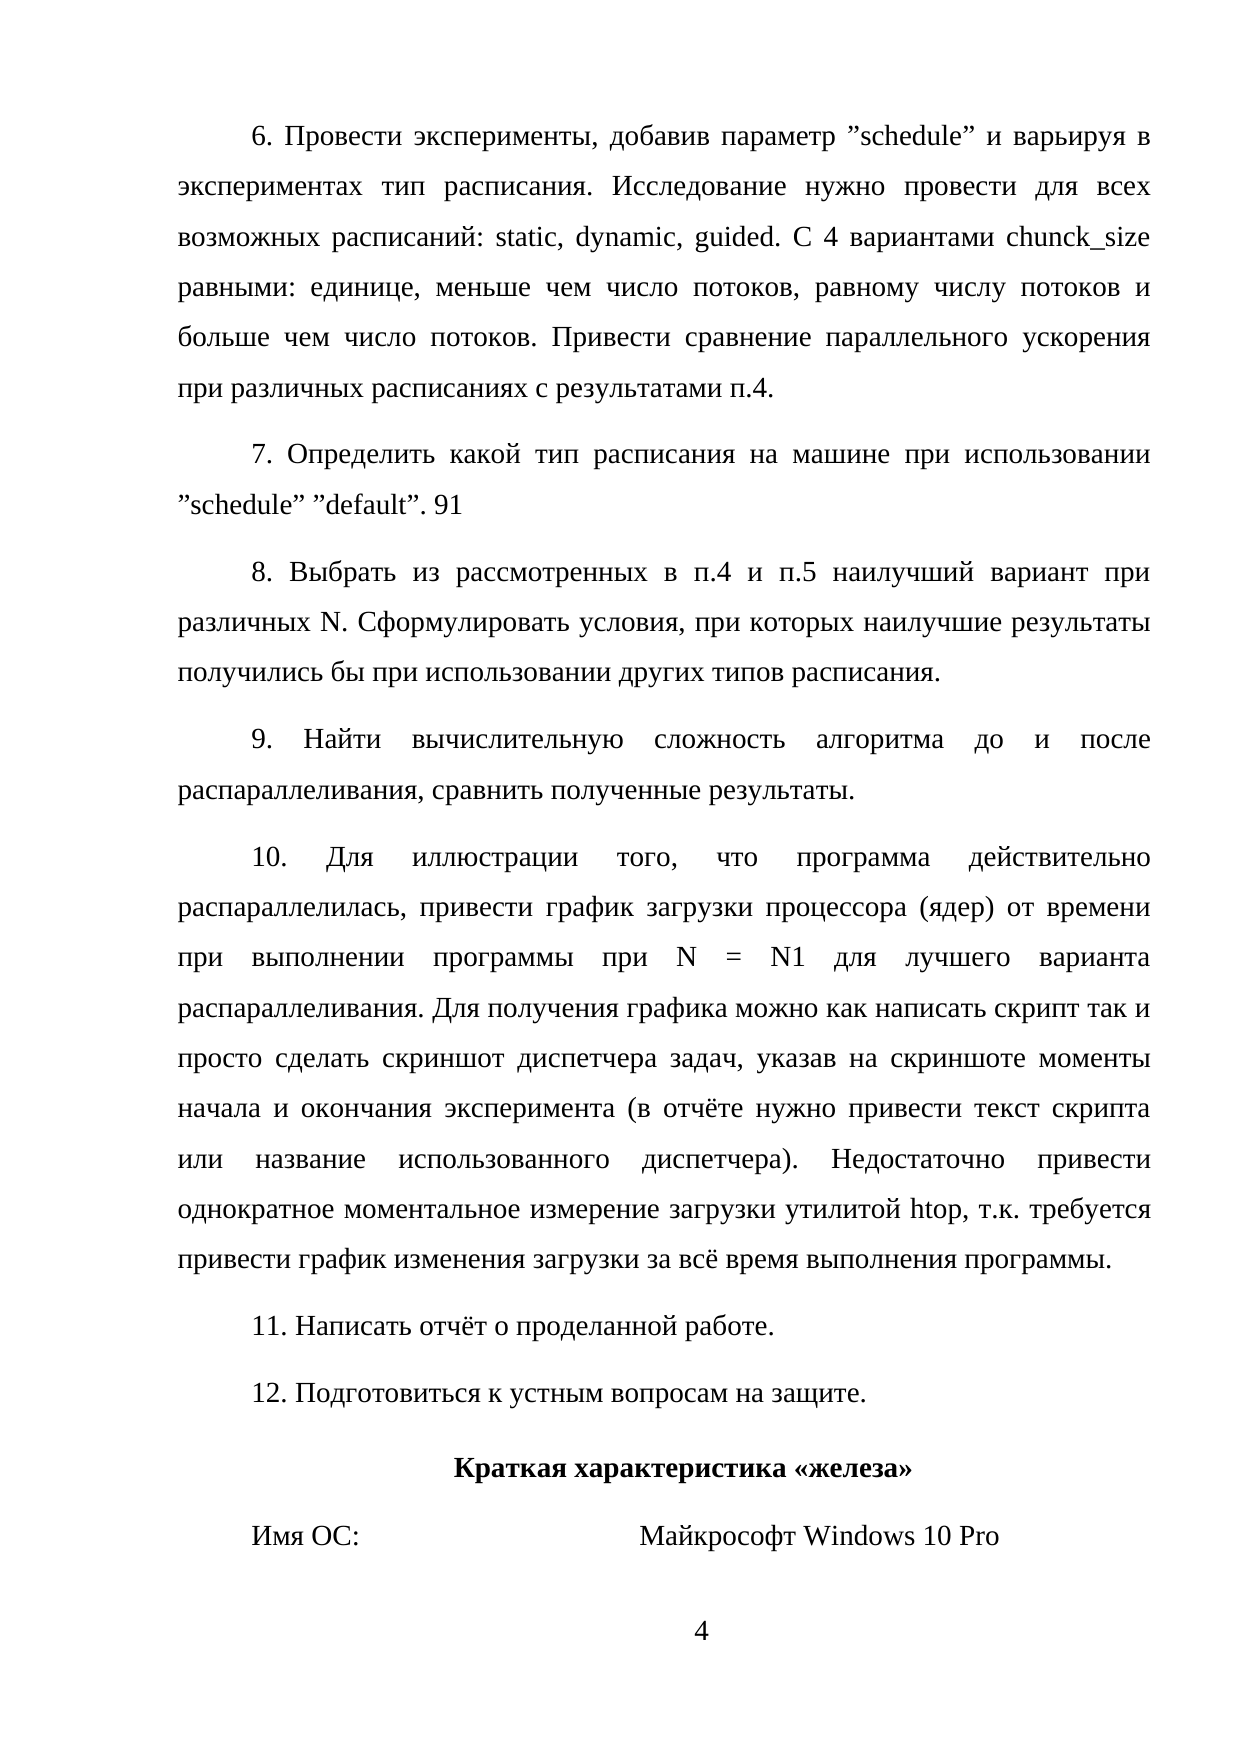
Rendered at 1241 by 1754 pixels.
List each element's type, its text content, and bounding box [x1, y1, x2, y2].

text 9. Найти вычислительную сложность алгоритма до и после распараллеливания, сравнить полученные результаты. [177, 722, 1152, 805]
text 12. Подготовиться к устным вопросам на защите. [177, 1375, 1152, 1409]
text 7. Определить какой тип расписания на машине при использовании ”schedule” ”default”. 91 [177, 437, 1152, 521]
text 6. Провести эксперименты, добавив параметр ”schedule” и варьируя в экспериментах тип расписания. Исследование нужно провести для всех возможных расписаний: static, dynamic, guided. С 4 вариантами chunck_size равными: единице, меньше чем число потоков, равному числу потоков и больше чем число потоков. Привести сравнение параллельного ускорения при различных расписаниях с результатами п.4. [177, 118, 1152, 403]
text Имя ОС: Майкрософт Windows 10 Pro [251, 1518, 1152, 1551]
text 10. Для иллюстрации того, что программа действительно распараллелилась, привести график загрузки процессора (ядер) от времени при выполнении программы при N = N1 для лучшего варианта распараллеливания. Для получения графика можно как написать скрипт так и просто сделать скриншот диспетчера задач, указав на скриншоте моменты начала и окончания эксперимента (в отчёте нужно привести текст скрипта или название использованного диспетчера). Недостаточно привести однократное моментальное измерение загрузки утилитой htop, т.к. требуется привести график изменения загрузки за всё время выполнения программы. [177, 839, 1152, 1275]
text 11. Написать отчёт о проделанной работе. [177, 1308, 1152, 1342]
subtitle Краткая характеристика «железа» [215, 1451, 1152, 1484]
text 8. Выбрать из рассмотренных в п.4 и п.5 наилучший вариант при различных N. Сформулировать условия, при которых наилучшие результаты получились бы при использовании других типов расписания. [177, 554, 1152, 688]
